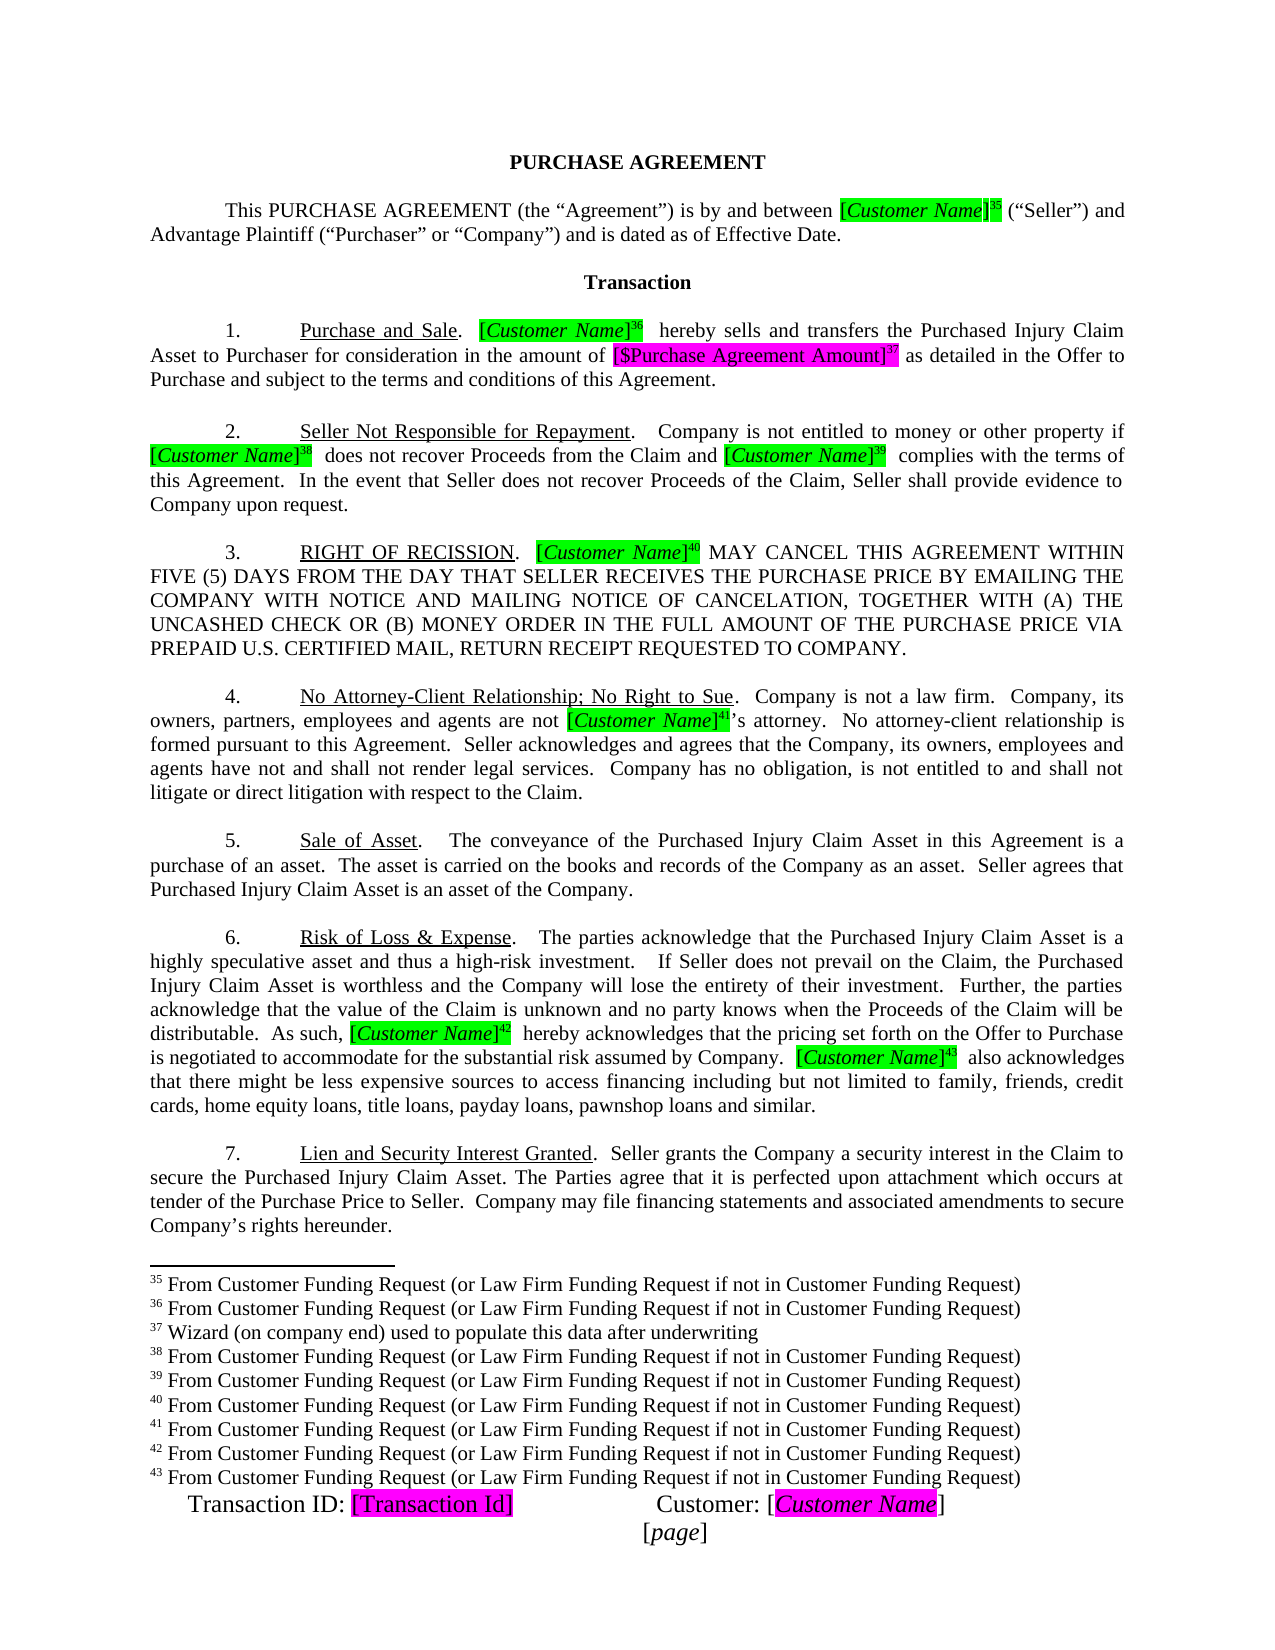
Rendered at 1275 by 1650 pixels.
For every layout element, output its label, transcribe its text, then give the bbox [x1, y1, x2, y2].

text This PURCHASE AGREEMENT (the “Agreement”) is by and between [Customer Name] (“Seller”) and Advantage Plaintiff (“Purchaser” or “Company”) and is dated as of Effective Date. [150, 198, 1125, 246]
text 1. Purchase and Sale. [Customer Name] hereby sells and transfers the Purchased Injury Claim Asset to Purchaser for consideration in the amount of [$Purchase Agreement Amount] as detailed in the Offer to Purchase and subject to the terms and conditions of this Agreement. [150, 318, 1125, 391]
text 3. RIGHT OF RECISSION. [Customer Name] MAY CANCEL THIS AGREEMENT WITHIN FIVE (5) DAYS FROM THE DAY THAT SELLER RECEIVES THE PURCHASE PRICE BY EMAILING THE COMPANY WITH NOTICE AND MAILING NOTICE OF CANCELATION, TOGETHER WITH (A) THE UNCASHED CHECK OR (B) MONEY ORDER IN THE FULL AMOUNT OF THE PURCHASE PRICE VIA PREPAID U.S. CERTIFIED MAIL, RETURN RECEIPT REQUESTED TO COMPANY. [150, 540, 1125, 660]
text 2. Seller Not Responsible for Repayment. Company is not entitled to money or other property if [Customer Name] does not recover Proceeds from the Claim and [Customer Name] complies with the terms of this Agreement. In the event that Seller does not recover Proceeds of the Claim, Seller shall provide evidence to Company upon request. [150, 419, 1125, 516]
text 6. Risk of Loss & Expense. The parties acknowledge that the Purchased Injury Claim Asset is a highly speculative asset and thus a high-risk investment. If Seller does not prevail on the Claim, the Purchased Injury Claim Asset is worthless and the Company will lose the entirety of their investment. Further, the parties acknowledge that the value of the Claim is unknown and no party knows when the Proceeds of the Claim will be distributable. As such, [Customer Name] hereby acknowledges that the pricing set forth on the Offer to Purchase is negotiated to accommodate for the substantial risk assumed by Company. [Customer Name] also acknowledges that there might be less expensive sources to access financing including but not limited to family, friends, credit cards, home equity loans, title loans, payday loans, pawnshop loans and similar. [150, 925, 1125, 1117]
text 4. No Attorney-Client Relationship; No Right to Sue. Company is not a law firm. Company, its owners, partners, employees and agents are not [Customer Name]’s attorney. No attorney-client relationship is formed pursuant to this Agreement. Seller acknowledges and agrees that the Company, its owners, employees and agents have not and shall not render legal services. Company has no obligation, is not entitled to and shall not litigate or direct litigation with respect to the Claim. [150, 684, 1125, 804]
text Transaction [150, 270, 1125, 294]
text PURCHASE AGREEMENT [150, 150, 1125, 174]
text 7. Lien and Security Interest Granted. Seller grants the Company a security interest in the Claim to secure the Purchased Injury Claim Asset. The Parties agree that it is perfected upon attachment which occurs at tender of the Purchase Price to Seller. Company may file financing statements and associated amendments to secure Company’s rights hereunder. [150, 1141, 1125, 1237]
text 5. Sale of Asset. The conveyance of the Purchased Injury Claim Asset in this Agreement is a purchase of an asset. The asset is carried on the books and records of the Company as an asset. Seller agrees that Purchased Injury Claim Asset is an asset of the Company. [150, 828, 1125, 901]
